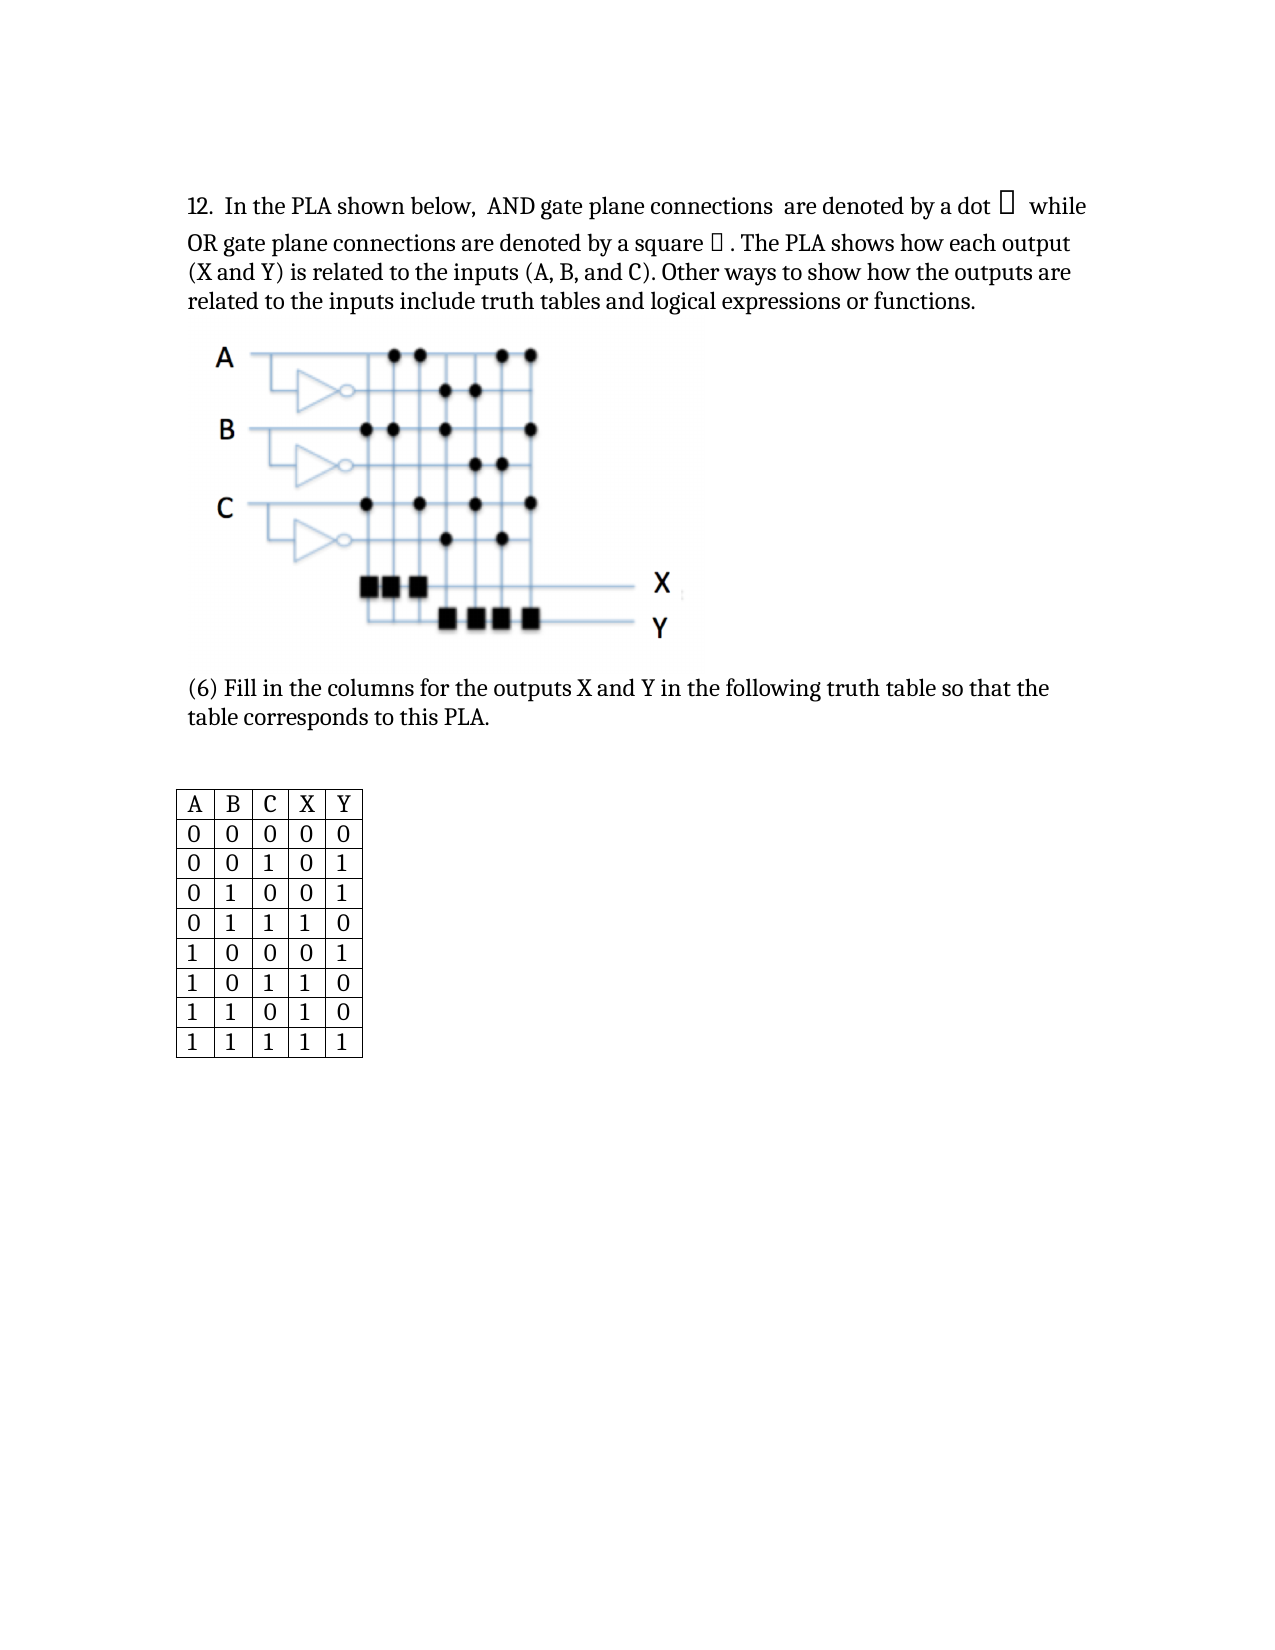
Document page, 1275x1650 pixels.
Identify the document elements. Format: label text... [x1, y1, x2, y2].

table_header Y [326, 790, 362, 818]
table_cell 0 [177, 820, 214, 848]
table_cell 1 [289, 1028, 325, 1057]
table_cell 0 [289, 879, 325, 908]
table_cell 0 [326, 969, 362, 997]
table_header X [289, 790, 325, 818]
table_cell 0 [326, 998, 362, 1027]
table_cell 0 [289, 820, 325, 848]
table_cell 1 [177, 998, 214, 1027]
table_cell 0 [326, 820, 362, 848]
text (6) Fill in the columns for the outputs X and Y in the following truth table so that the table corresponds to this PLA. [187, 674, 1087, 731]
table_cell 1 [215, 1028, 252, 1057]
table_cell 1 [326, 849, 362, 878]
table_cell 1 [215, 909, 252, 938]
table_cell 0 [253, 939, 288, 967]
table_cell 1 [326, 1028, 362, 1057]
table_cell 1 [253, 909, 288, 938]
table_cell 1 [326, 939, 362, 967]
table_cell 0 [253, 998, 288, 1027]
table_cell 1 [177, 1028, 214, 1057]
table_cell 0 [177, 849, 214, 878]
table_header A [177, 790, 214, 818]
table_cell 0 [215, 969, 252, 997]
table_cell 0 [253, 879, 288, 908]
table_cell 1 [253, 1028, 288, 1057]
table_cell 1 [289, 969, 325, 997]
table_cell 0 [215, 939, 252, 967]
table_cell 1 [289, 998, 325, 1027]
table_cell 0 [215, 849, 252, 878]
table_header B [215, 790, 252, 818]
table_cell 1 [253, 969, 288, 997]
table_cell 1 [215, 998, 252, 1027]
table_cell 0 [253, 820, 288, 848]
table_cell 0 [289, 849, 325, 878]
table_cell 1 [177, 969, 214, 997]
table_cell 0 [289, 939, 325, 967]
table_header C [253, 790, 288, 818]
table_cell 0 [215, 820, 252, 848]
table_cell 1 [326, 879, 362, 908]
table_cell 0 [177, 909, 214, 938]
table_cell 0 [177, 879, 214, 908]
table_cell 1 [253, 849, 288, 878]
table_cell 1 [215, 879, 252, 908]
picture [187, 315, 705, 674]
table_cell 1 [177, 939, 214, 967]
table_cell 1 [289, 909, 325, 938]
table_cell 0 [326, 909, 362, 938]
text 12. In the PLA shown below, AND gate plane connections are denoted by a dot  while OR gate plane connections are denoted by a square  . The PLA shows how each output (X and Y) is related to the inputs (A, B, and C). Other ways to show how the outputs are related to the inputs include truth tables and logical expressions or functions. [187, 179, 1087, 316]
